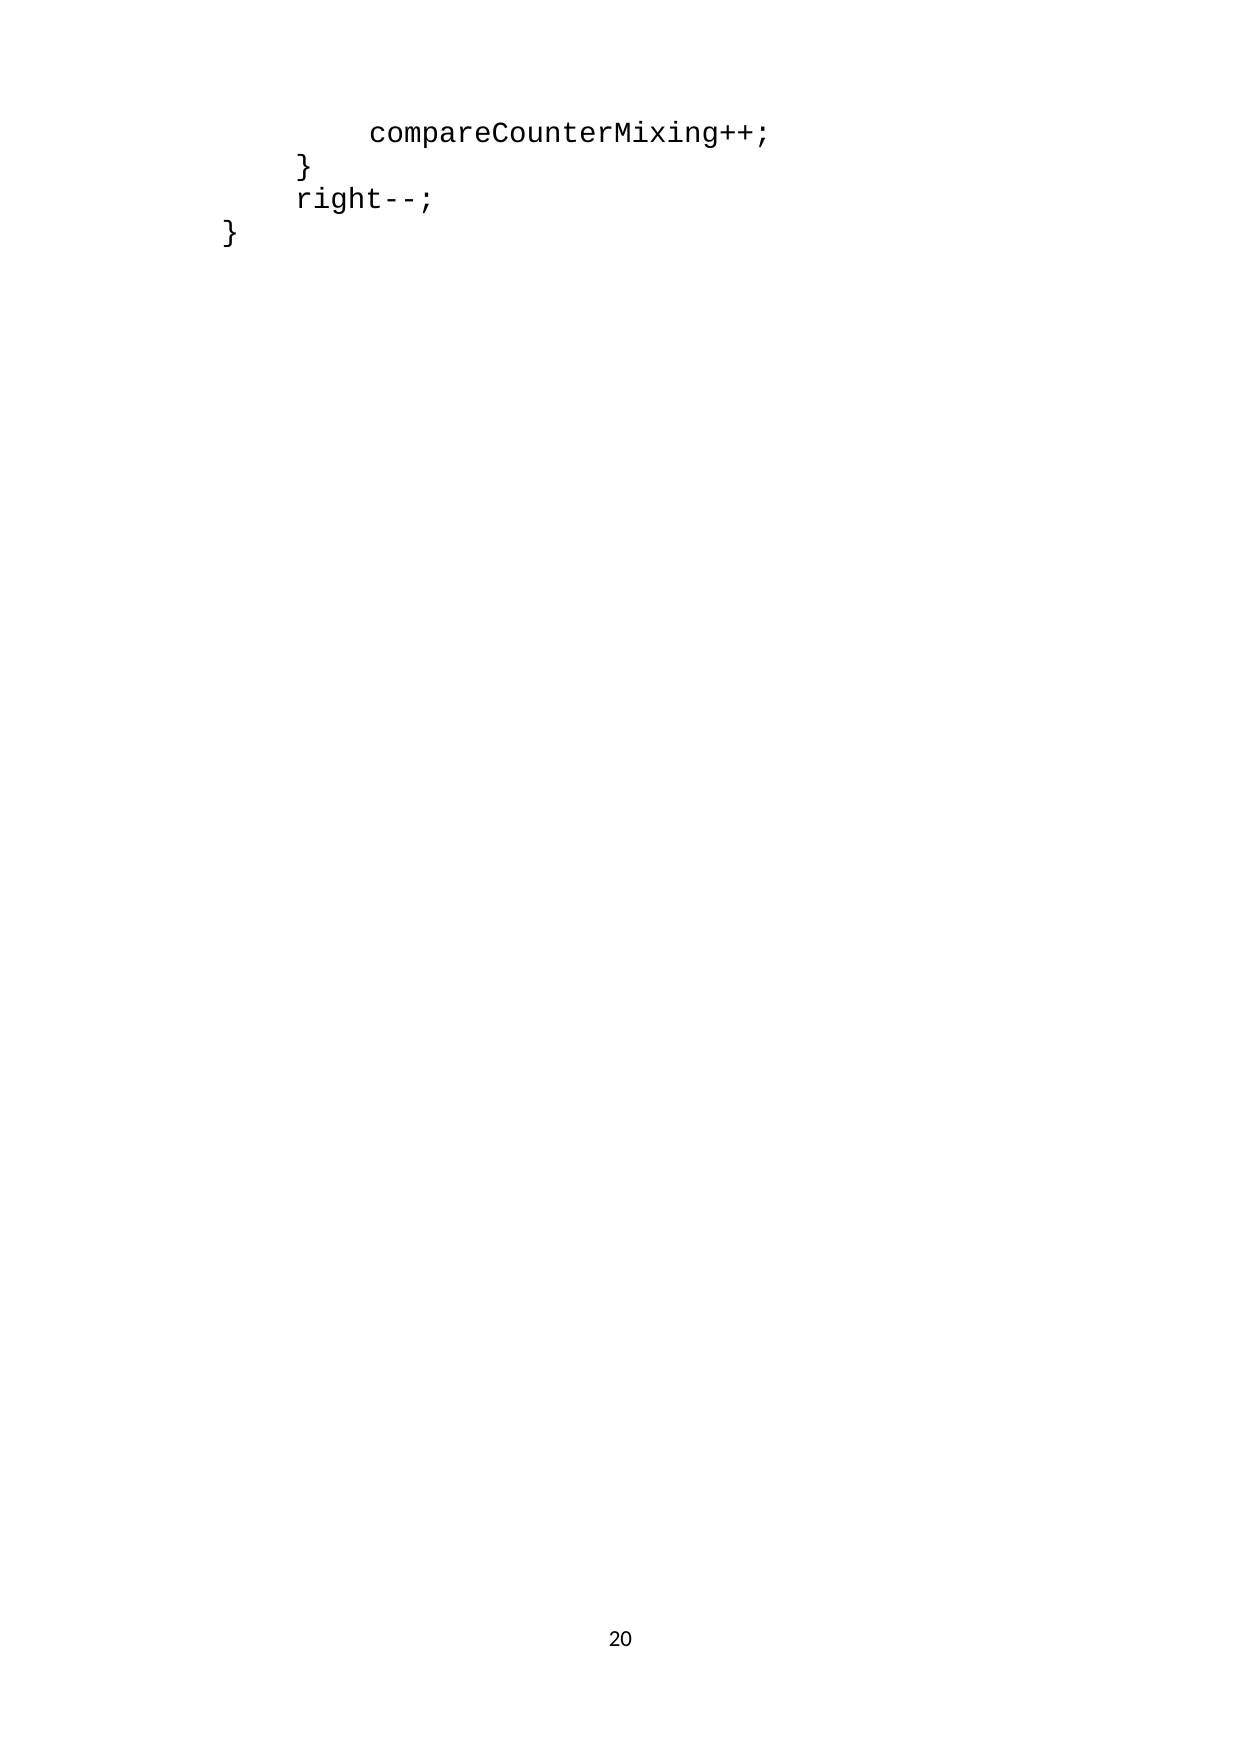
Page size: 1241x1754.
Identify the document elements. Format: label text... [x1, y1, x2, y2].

text } [148, 151, 1092, 184]
text right--; [148, 184, 1092, 217]
text compareCounterMixing++; [148, 118, 1092, 151]
text } [148, 217, 1092, 250]
